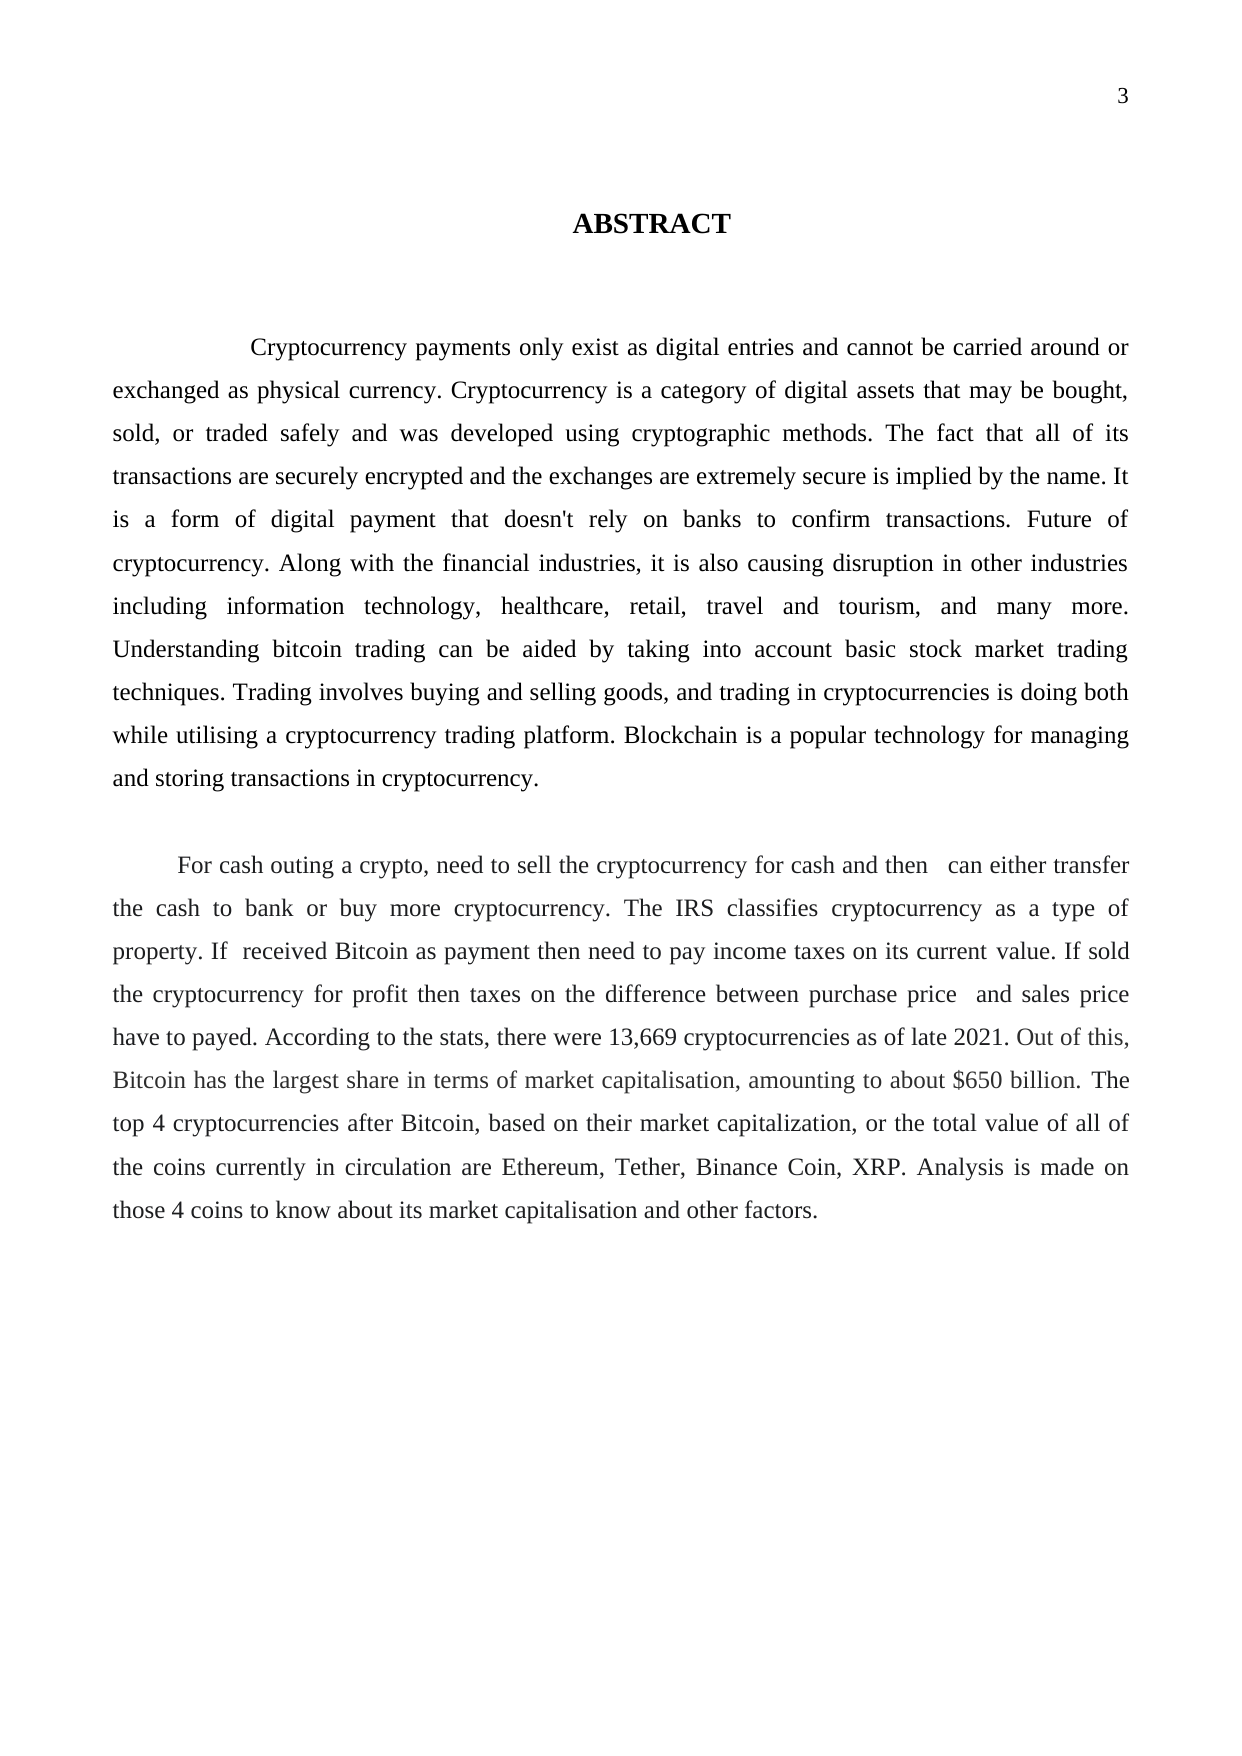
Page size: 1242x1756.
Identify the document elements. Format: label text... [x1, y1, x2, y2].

subtitle ABSTRACT [128, 206, 1175, 240]
text For cash outing a crypto, need to sell the cryptocurrency for cash and then can either transfer the cash to bank or buy more cryptocurrency. The IRS classifies cryptocurrency as a type of property. If received Bitcoin as payment then need to pay income taxes on its current value. If sold the cryptocurrency for profit then taxes on the difference between purchase price and sales price have to payed. According to the stats, there were 13,669 cryptocurrencies as of late 2021. Out of this, Bitcoin has the largest share in terms of market capitalisation, amounting to about $650 billion. The top 4 cryptocurrencies after Bitcoin, based on their market capitalization, or the total value of all of the coins currently in circulation are Ethereum, Tether, Binance Coin, XRP. Analysis is made on those 4 coins to know about its market capitalisation and other factors. [112, 850, 1130, 1223]
text Cryptocurrency payments only exist as digital entries and cannot be carried around or exchanged as physical currency. Cryptocurrency is a category of digital assets that may be bought, sold, or traded safely and was developed using cryptographic methods. The fact that all of its transactions are securely encrypted and the exchanges are extremely secure is implied by the name. It is a form of digital payment that doesn't rely on banks to confirm transactions. Future of cryptocurrency. Along with the financial industries, it is also causing disruption in other industries including information technology, healthcare, retail, travel and tourism, and many more. Understanding bitcoin trading can be aided by taking into account basic stock market trading techniques. Trading involves buying and selling goods, and trading in cryptocurrencies is doing both while utilising a cryptocurrency trading platform. Blockchain is a popular technology for managing and storing transactions in cryptocurrency. [112, 332, 1130, 792]
